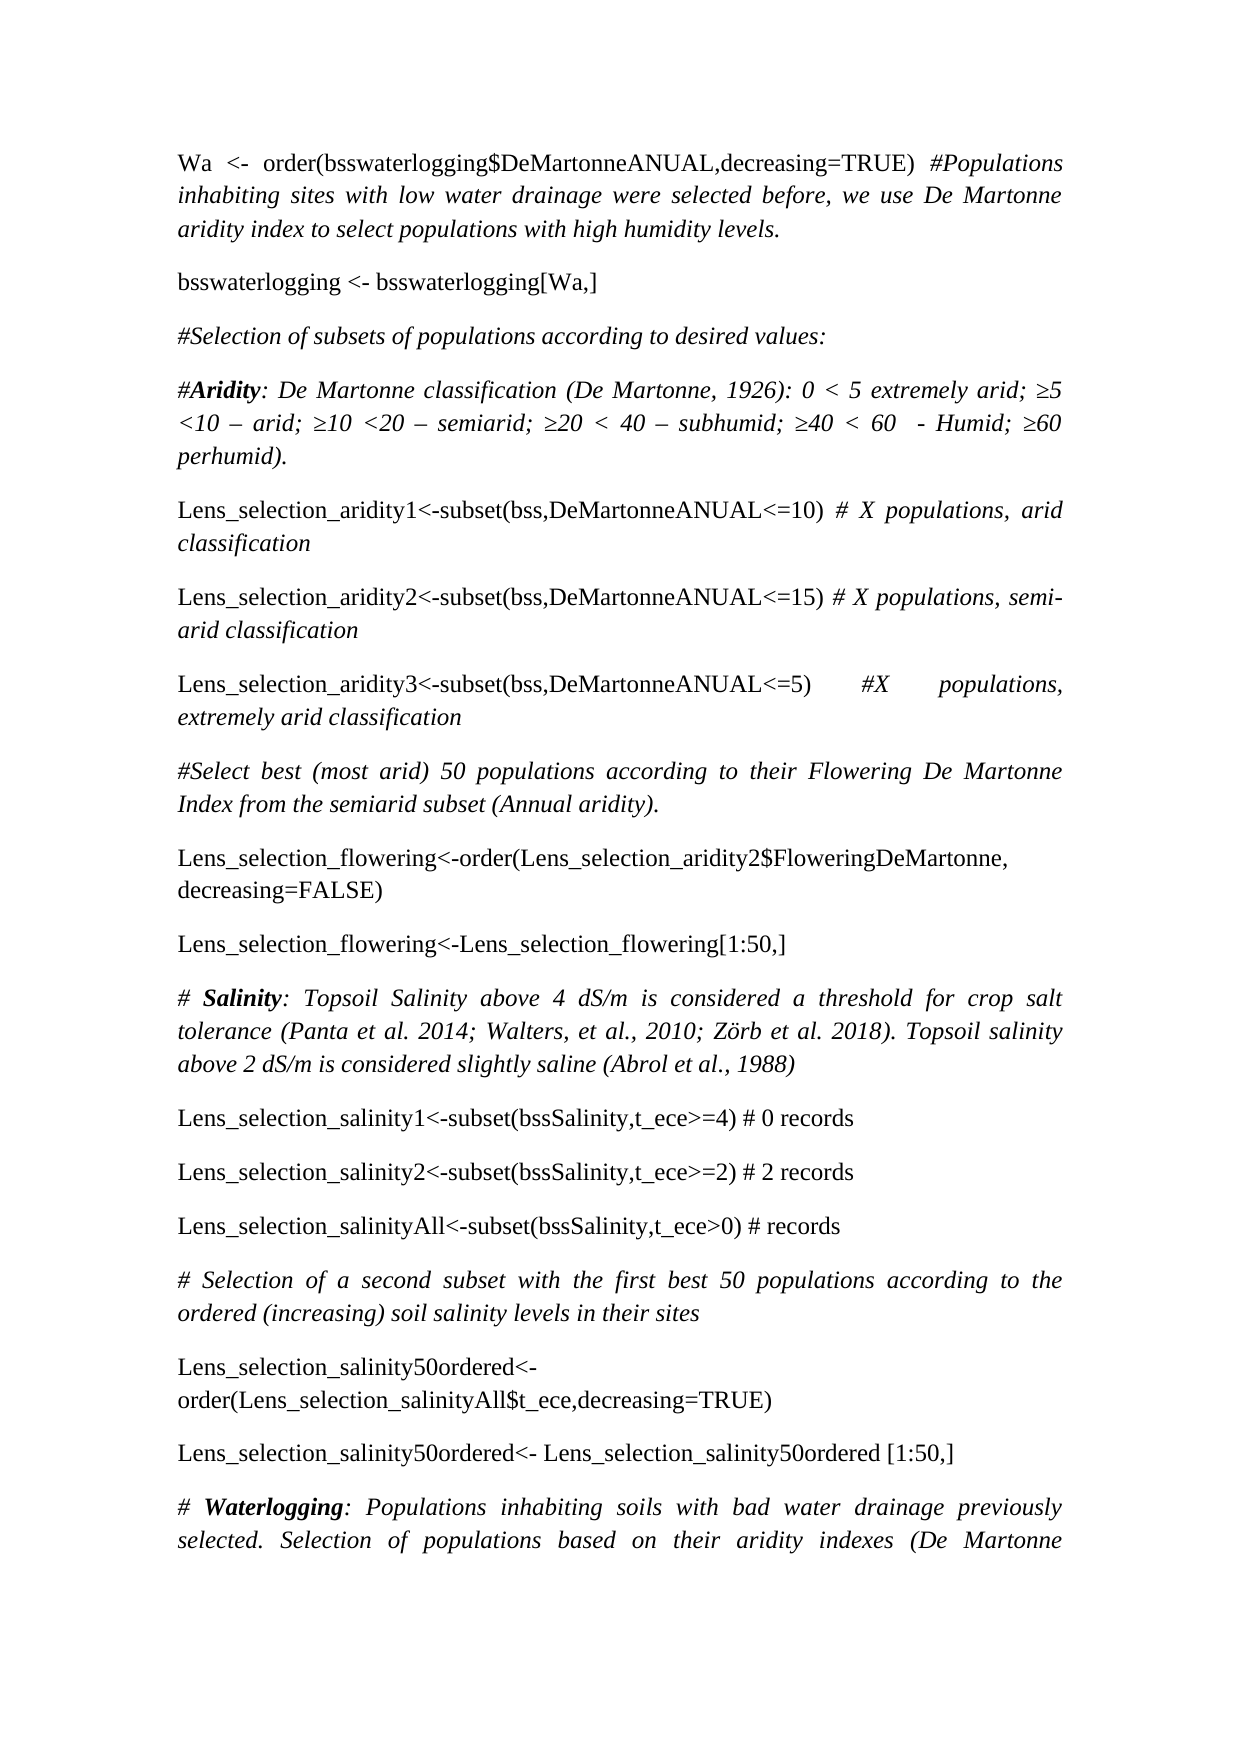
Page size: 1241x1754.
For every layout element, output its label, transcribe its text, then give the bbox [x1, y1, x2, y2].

text Lens_selection_flowering<-order(Lens_selection_aridity2$FloweringDeMartonne, decreasing=FALSE) [177, 843, 1063, 904]
text #Select best (most arid) 50 populations according to their Flowering De Martonne Index from the semiarid subset (Annual aridity). [177, 756, 1063, 817]
text Lens_selection_salinity50ordered<- Lens_selection_salinity50ordered [1:50,] [177, 1438, 1063, 1467]
text Lens_selection_salinity2<-subset(bssSalinity,t_ece>=2) # 2 records [177, 1157, 1063, 1186]
text Lens_selection_flowering<-Lens_selection_flowering[1:50,] [177, 929, 1063, 958]
text Wa <- order(bsswaterlogging$DeMartonneANUAL,decreasing=TRUE) #Populations inhabiting sites with low water drainage were selected before, we use De Martonne aridity index to select populations with high humidity levels. [177, 148, 1063, 242]
text # Selection of a second subset with the first best 50 populations according to the ordered (increasing) soil salinity levels in their sites [177, 1265, 1063, 1327]
text Lens_selection_salinityAll<-subset(bssSalinity,t_ece>0) # records [177, 1211, 1063, 1240]
text #Selection of subsets of populations according to desired values: [177, 321, 1063, 350]
text #Aridity: De Martonne classification (De Martonne, 1926): 0 < 5 extremely arid; ≥5 <10 – arid; ≥10 <20 – semiarid; ≥20 < 40 – subhumid; ≥40 < 60 - Humid; ≥60 perhumid). [177, 375, 1063, 470]
text Lens_selection_salinity50ordered<-order(Lens_selection_salinityAll$t_ece,decreasing=TRUE) [177, 1352, 1063, 1413]
text bsswaterlogging <- bsswaterlogging[Wa,] [177, 267, 1063, 296]
text Lens_selection_aridity3<-subset(bss,DeMartonneANUAL<=5) #X populations, extremely arid classification [177, 669, 1063, 731]
text Lens_selection_aridity2<-subset(bss,DeMartonneANUAL<=15) # X populations, semi-arid classification [177, 582, 1063, 644]
text # Salinity: Topsoil Salinity above 4 dS/m is considered a threshold for crop salt tolerance (Panta et al. 2014; Walters, et al., 2010; Zörb et al. 2018). Topsoil salinity above 2 dS/m is considered slightly saline (Abrol et al., 1988) [177, 983, 1063, 1078]
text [177, 1492, 1063, 1554]
text Lens_selection_salinity1<-subset(bssSalinity,t_ece>=4) # 0 records [177, 1103, 1063, 1132]
text Lens_selection_aridity1<-subset(bss,DeMartonneANUAL<=10) # X populations, arid classification [177, 495, 1063, 557]
